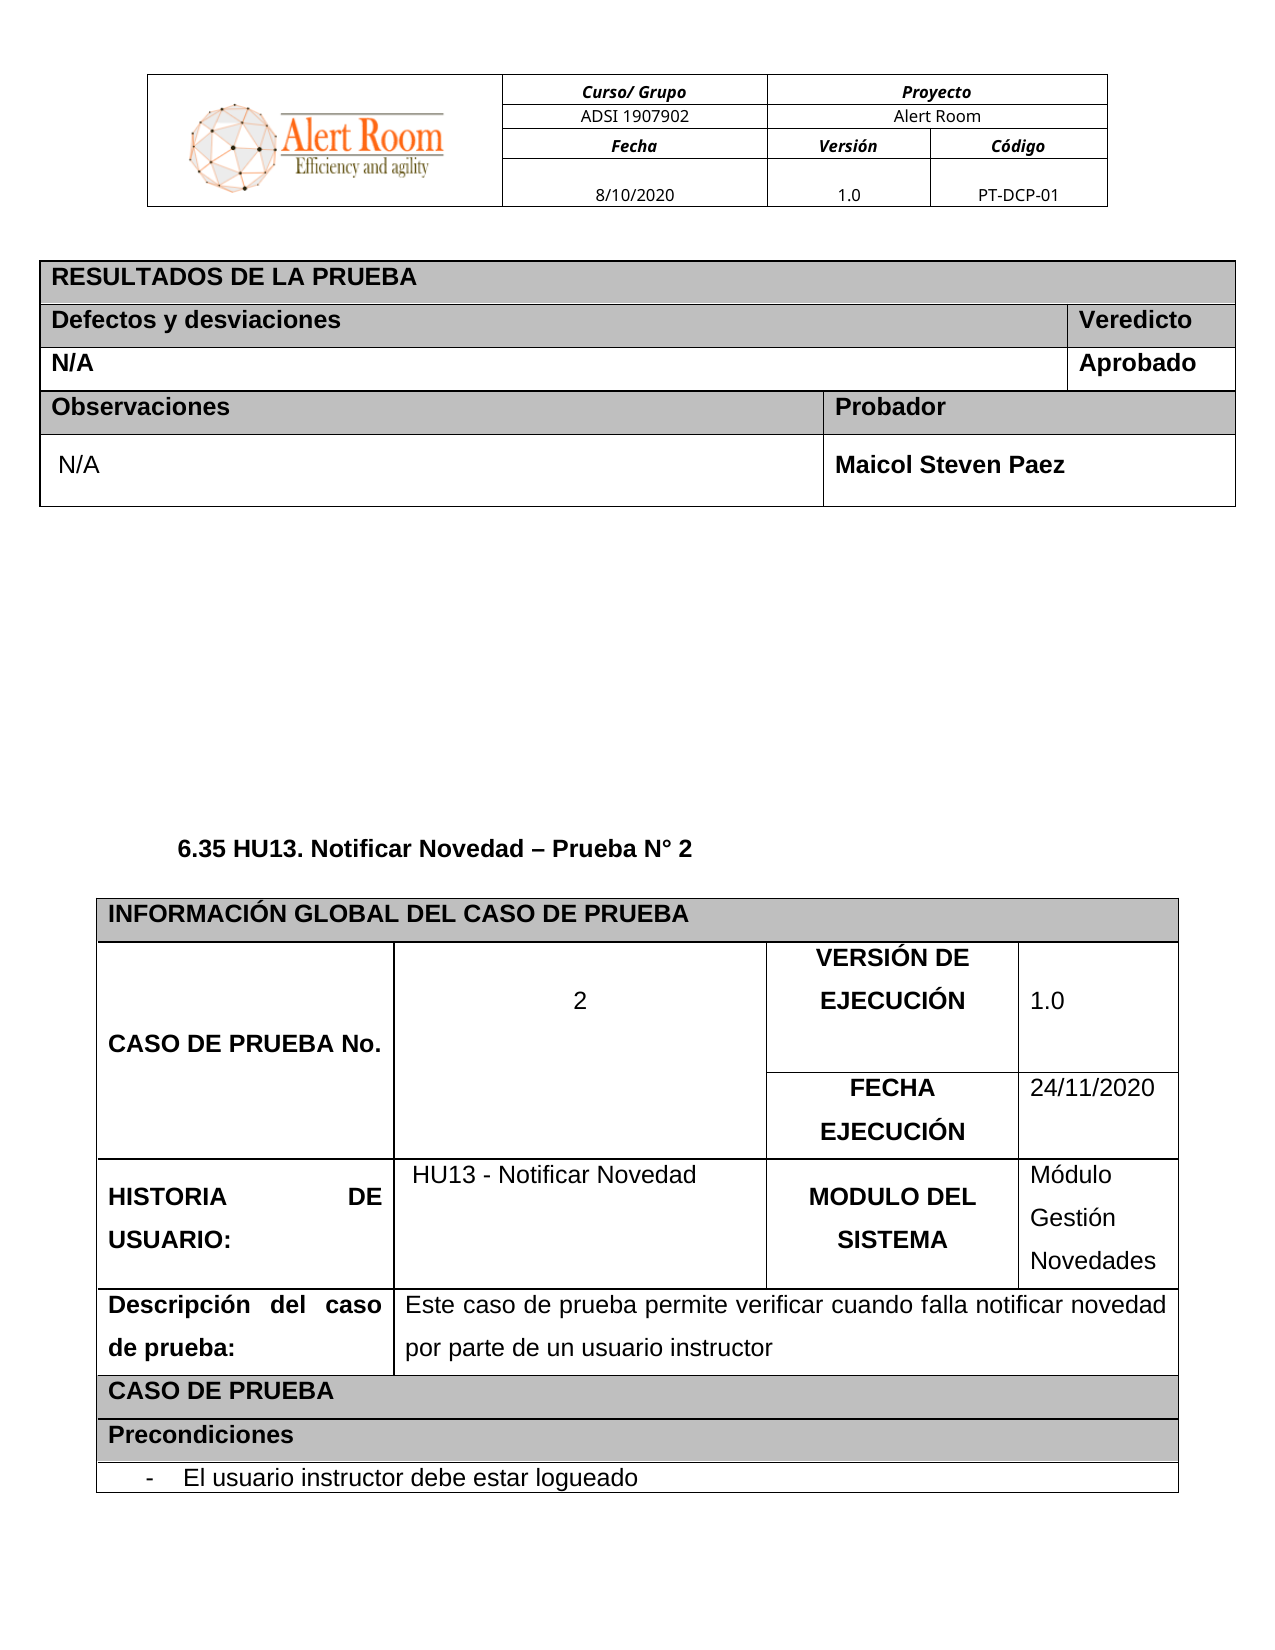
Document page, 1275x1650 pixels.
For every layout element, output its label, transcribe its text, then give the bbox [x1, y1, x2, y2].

table_cell N/A [41, 435, 823, 506]
table_cell Precondiciones [97, 1419, 1178, 1461]
table_cell Este caso de prueba permite verificar cuando falla notificar novedad por parte de un usuario instructor [395, 1290, 1178, 1374]
table_cell HU13 - Notificar Novedad [395, 1160, 766, 1288]
table_cell N/A [41, 348, 1067, 390]
table_cell Aprobado [1068, 348, 1235, 390]
table_cell FECHA EJECUCIÓN [767, 1073, 1018, 1158]
table_cell Defectos y desviaciones [41, 305, 1067, 347]
table_cell 2 [395, 943, 766, 1158]
table_cell VERSIÓN DE EJECUCIÓN [767, 943, 1018, 1072]
table_cell 1.0 [1019, 943, 1178, 1072]
table_cell CASO DE PRUEBA No. [97, 942, 393, 1158]
table_cell El usuario instructor debe estar logueado [97, 1463, 1178, 1492]
table_cell MODULO DEL SISTEMA [767, 1160, 1018, 1288]
table_cell Veredicto [1068, 305, 1235, 347]
table_cell Probador [824, 392, 1235, 434]
table_cell CASO DE PRUEBA [97, 1376, 1178, 1418]
table_cell Observaciones [41, 392, 823, 434]
table_cell HISTORIA DE USUARIO: [97, 1159, 393, 1288]
table_cell Maicol Steven Paez [824, 435, 1235, 506]
subtitle 6.35 HU13. Notificar Novedad – Prueba N° 2 [177, 833, 1098, 862]
table_header INFORMACIÓN GLOBAL DEL CASO DE PRUEBA [97, 899, 1178, 941]
table_cell Descripción del caso de prueba: [97, 1289, 393, 1374]
table_cell 24/11/2020 [1019, 1073, 1178, 1158]
table_cell RESULTADOS DE LA PRUEBA [41, 262, 1235, 303]
picture [183, 103, 450, 196]
table_cell Módulo Gestión Novedades [1019, 1160, 1178, 1288]
